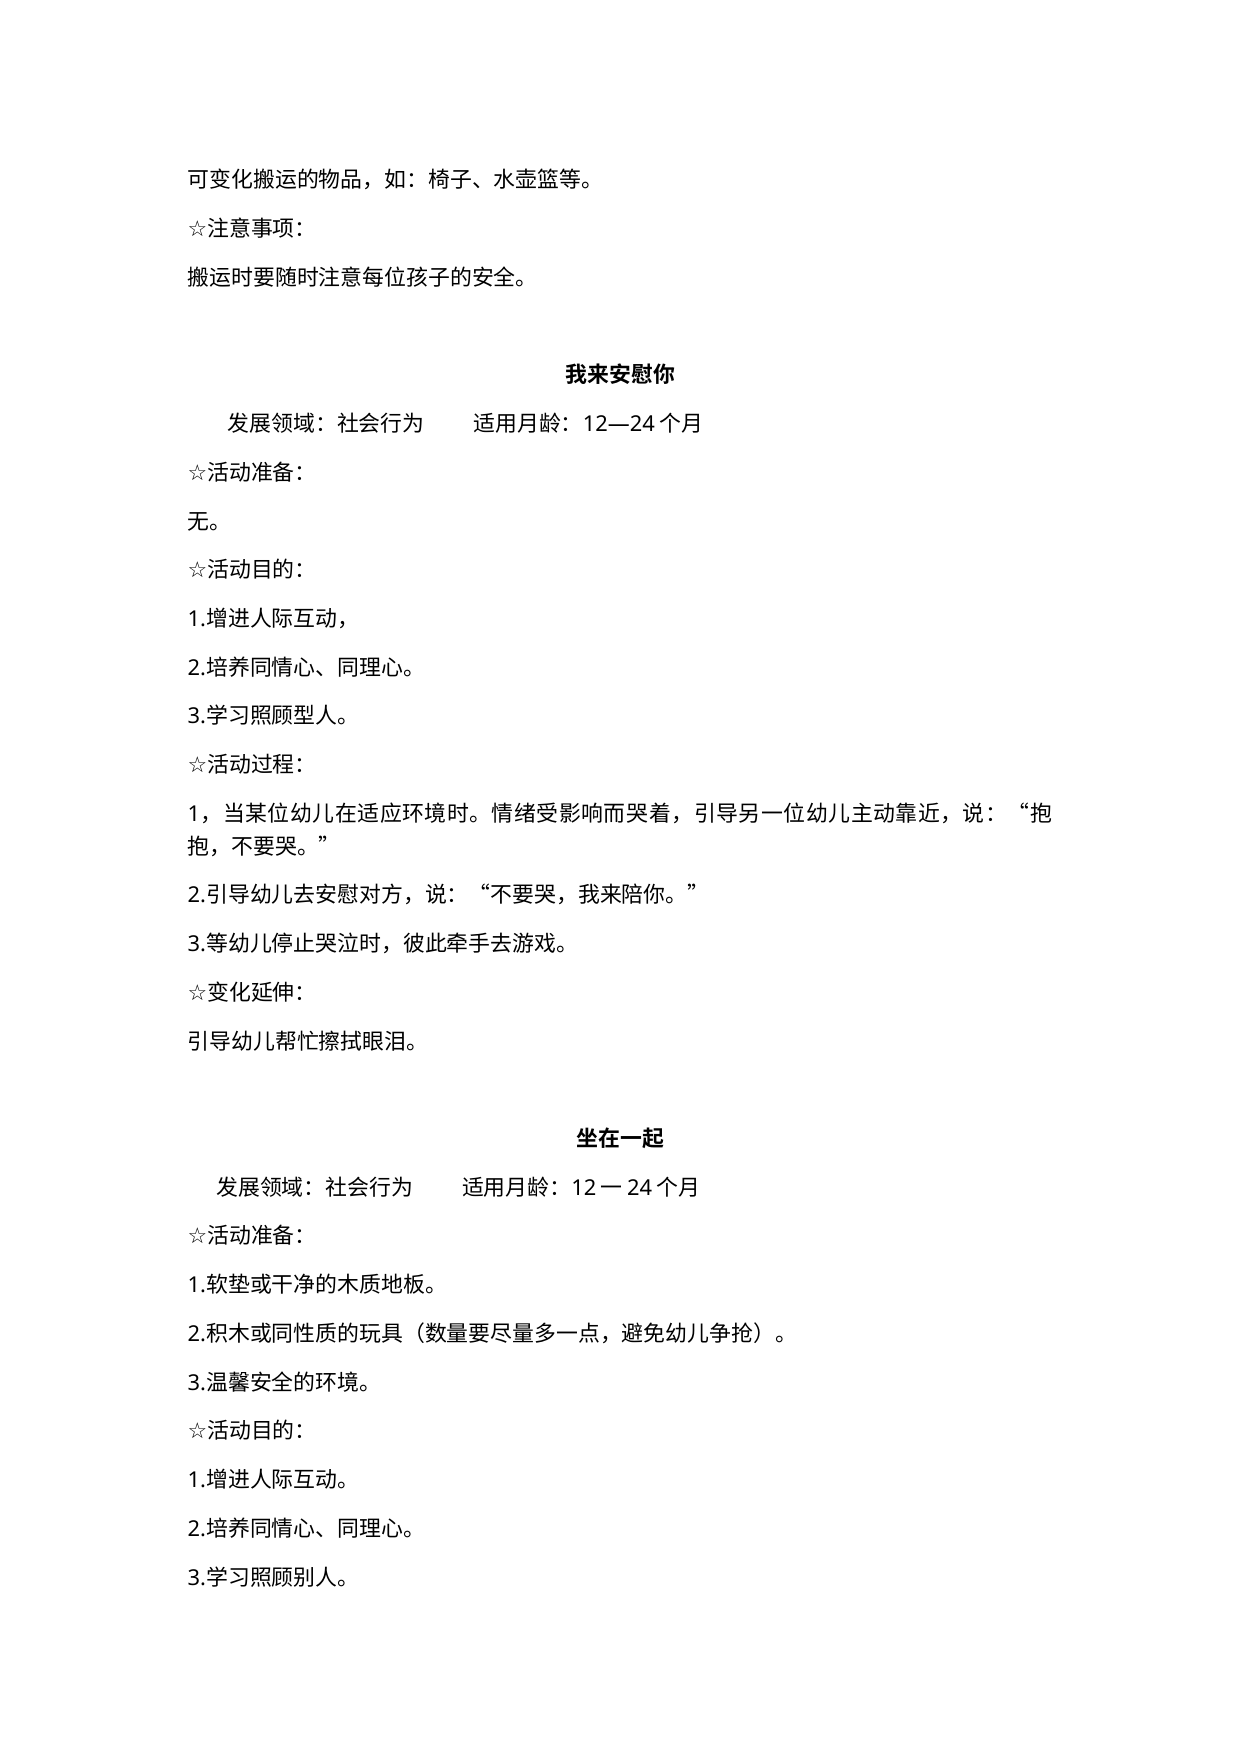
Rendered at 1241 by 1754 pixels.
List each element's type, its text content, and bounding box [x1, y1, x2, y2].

text ☆变化延伸： [187, 974, 1053, 1007]
text ☆活动目的： [187, 552, 1053, 584]
text 2.培养同情心、同理心。 [187, 1511, 1053, 1543]
text 3.学习照顾别人。 [187, 1559, 1053, 1592]
text 1.增进人际互动， [187, 601, 1053, 633]
text 引导幼儿帮忙擦拭眼泪。 [187, 1023, 1053, 1056]
text 3.学习照顾型人。 [187, 698, 1053, 731]
text 2.引导幼儿去安慰对方，说：“不要哭，我来陪你。” [187, 877, 1053, 909]
text 搬运时要随时注意每位孩子的安全。 [187, 259, 1053, 292]
text ☆活动准备： [187, 454, 1053, 487]
text 无。 [187, 503, 1053, 536]
text 1，当某位幼儿在适应环境时。情绪受影响而哭着，引导另一位幼儿主动靠近，说：“抱抱，不要哭。” [187, 796, 1053, 861]
text 1.增进人际互动。 [187, 1462, 1053, 1494]
text ☆活动目的： [187, 1413, 1053, 1446]
text 1.软垫或干净的木质地板。 [187, 1267, 1053, 1299]
text 3.等幼儿停止哭泣时，彼此牵手去游戏。 [187, 926, 1053, 958]
text ☆活动过程： [187, 747, 1053, 779]
text 发展领域：社会行为 适用月龄：12—24个月 [187, 406, 1053, 438]
text ☆注意事项： [187, 211, 1053, 243]
text 2.积木或同性质的玩具（数量要尽量多一点，避免幼儿争抢）。 [187, 1316, 1053, 1348]
text 2.培养同情心、同理心。 [187, 649, 1053, 682]
text 可变化搬运的物品，如：椅子、水壶篮等。 [187, 162, 1053, 194]
text 发展领域：社会行为 适用月龄：12一24个月 [187, 1169, 1053, 1202]
text ☆活动准备： [187, 1218, 1053, 1251]
text 3.温馨安全的环境。 [187, 1364, 1053, 1397]
text 坐在一起 [187, 1121, 1053, 1153]
text 我来安慰你 [187, 357, 1053, 389]
